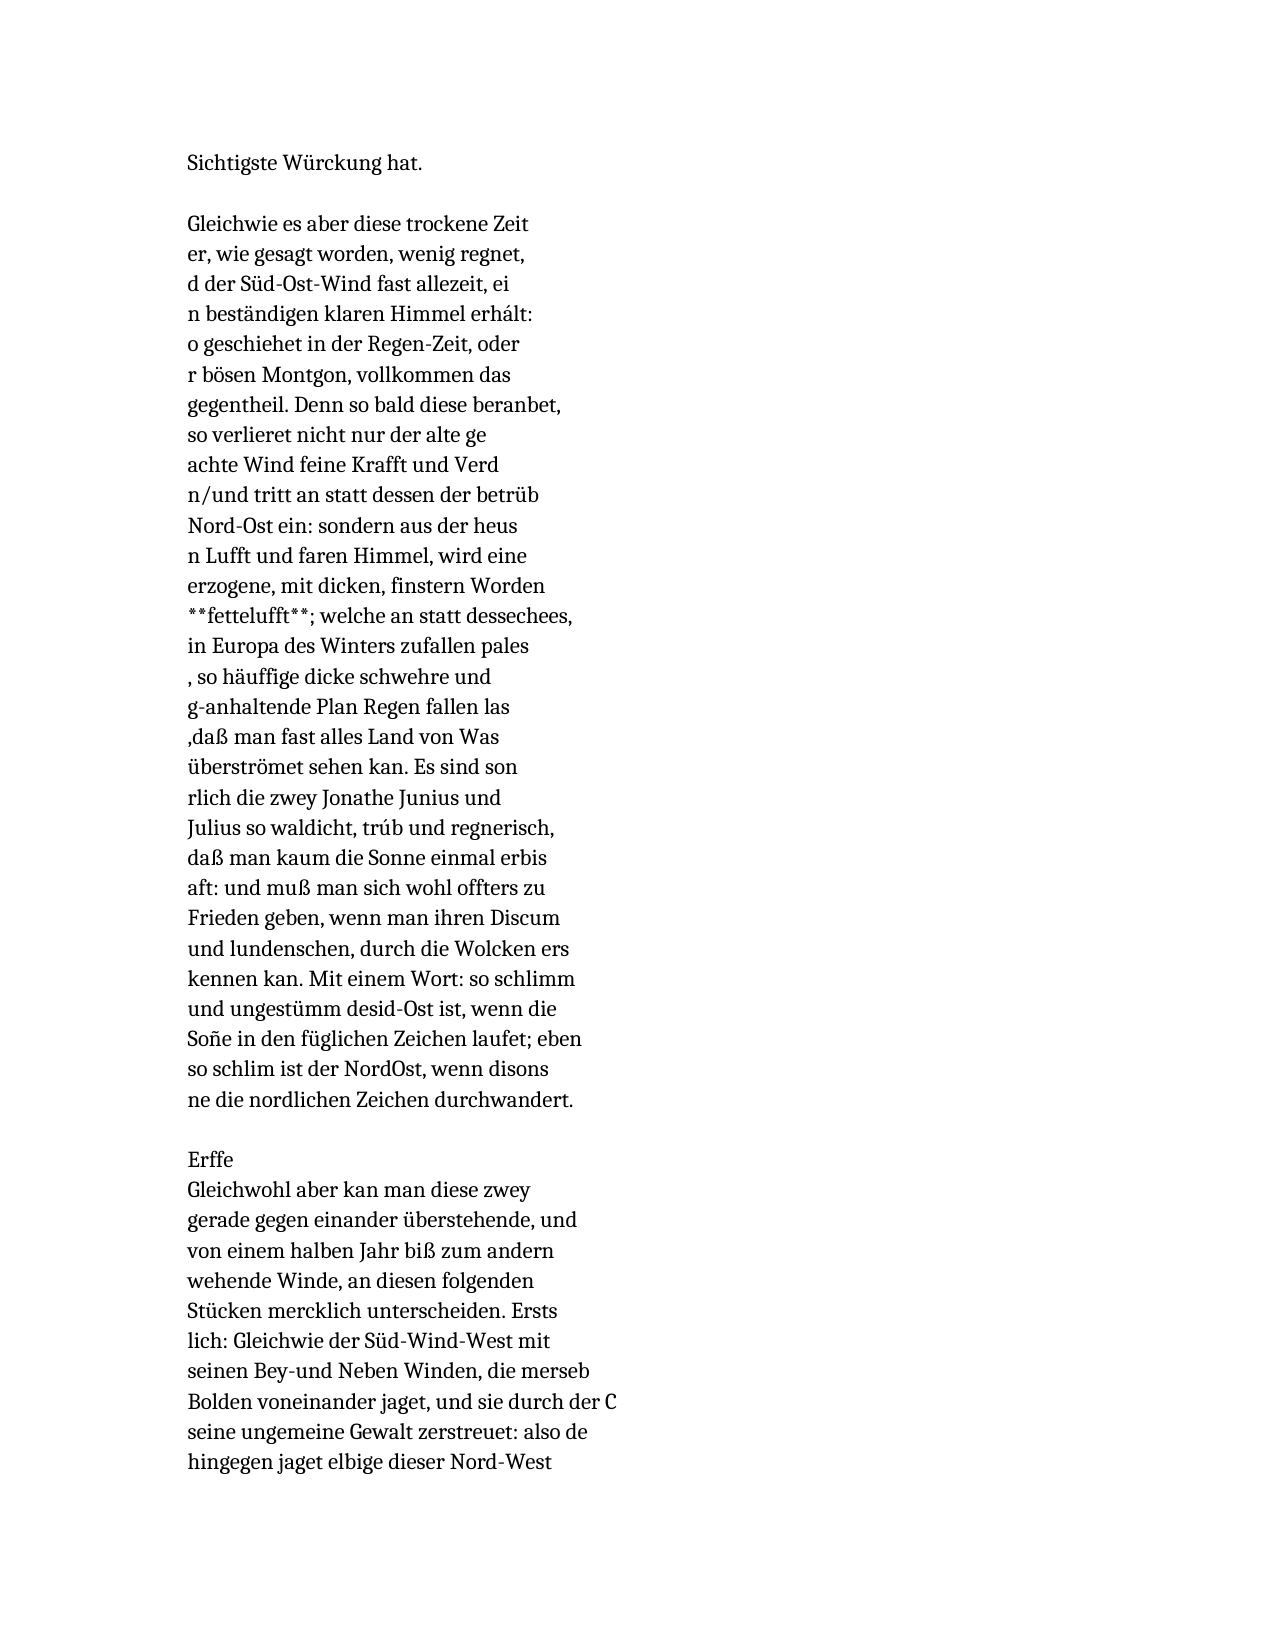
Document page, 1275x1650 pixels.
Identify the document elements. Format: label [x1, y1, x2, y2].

text [187, 150, 1087, 1475]
